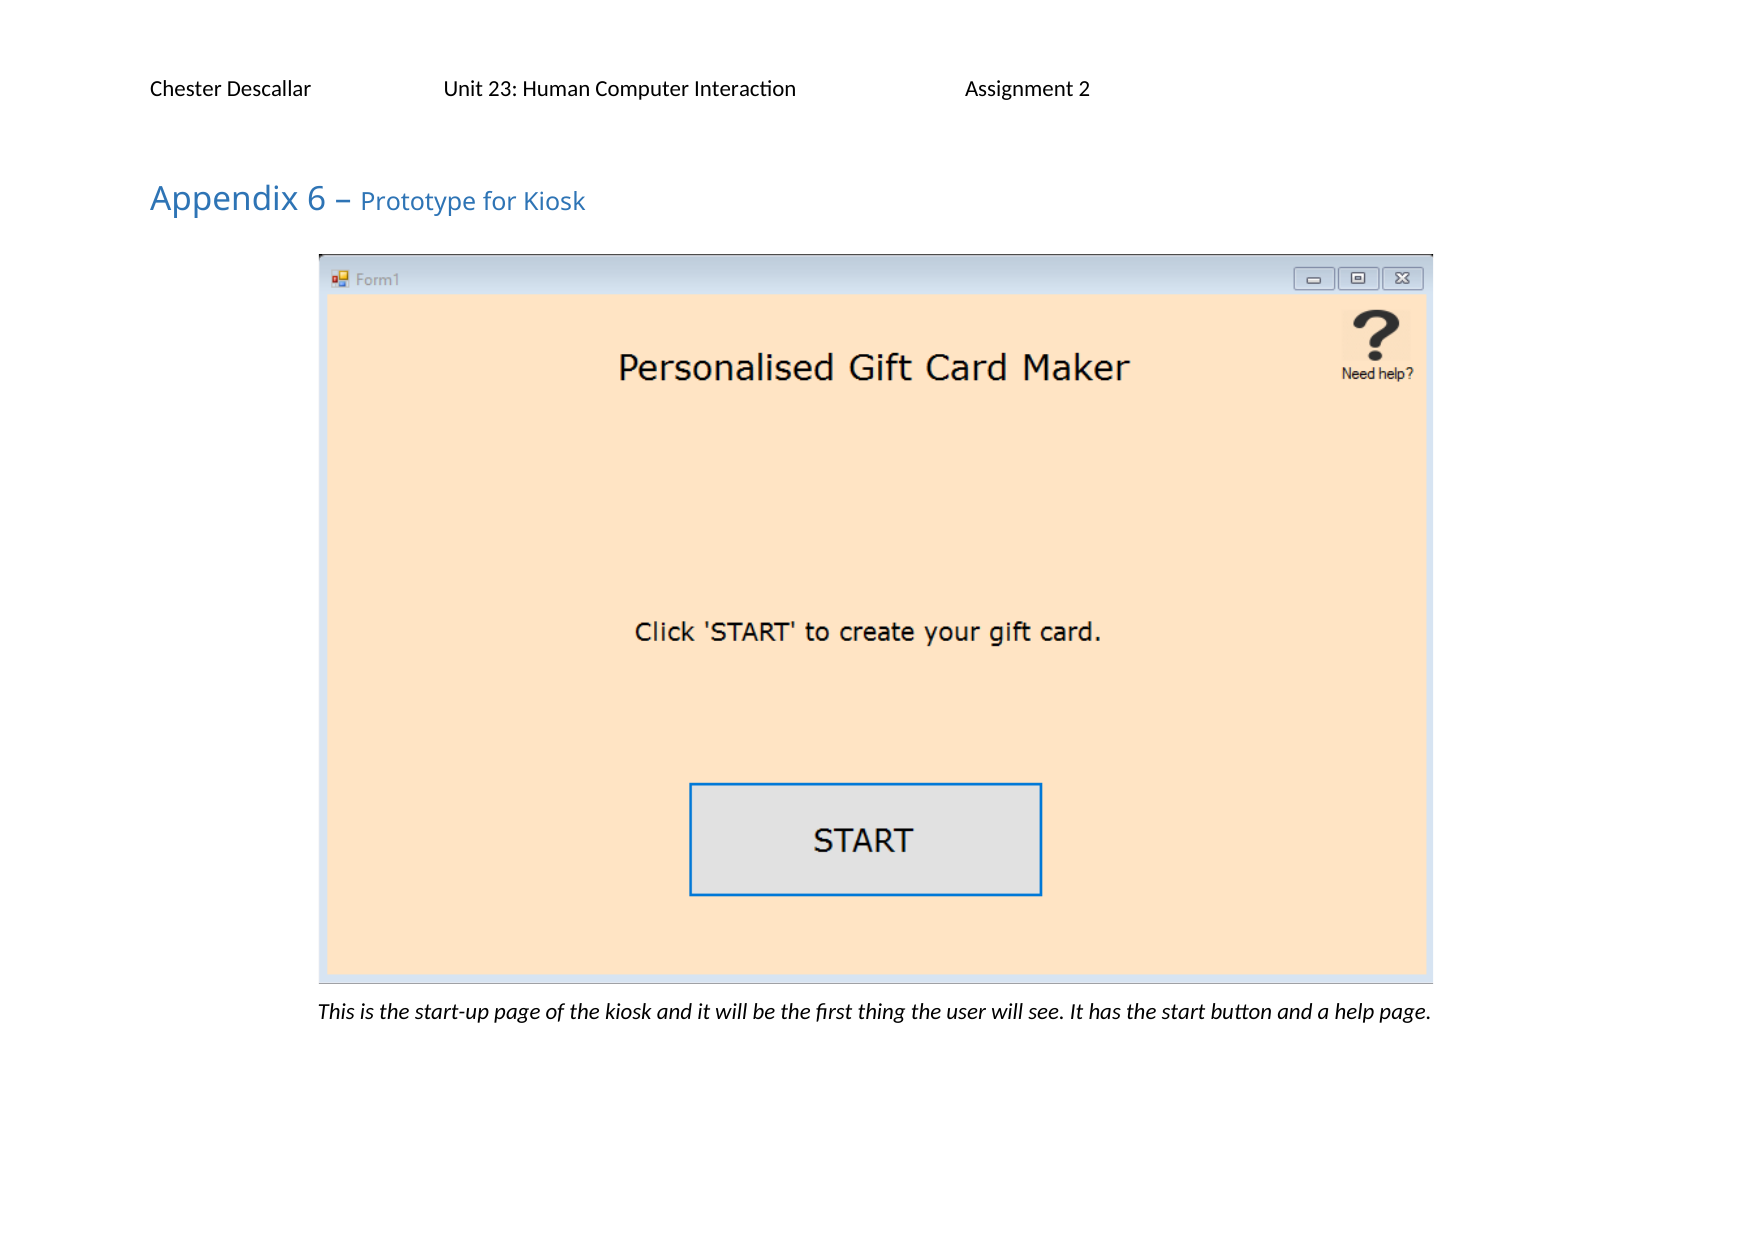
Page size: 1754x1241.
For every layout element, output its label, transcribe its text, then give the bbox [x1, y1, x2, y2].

subtitle Appendix 6 – Prototype for Kiosk [150, 175, 1604, 220]
